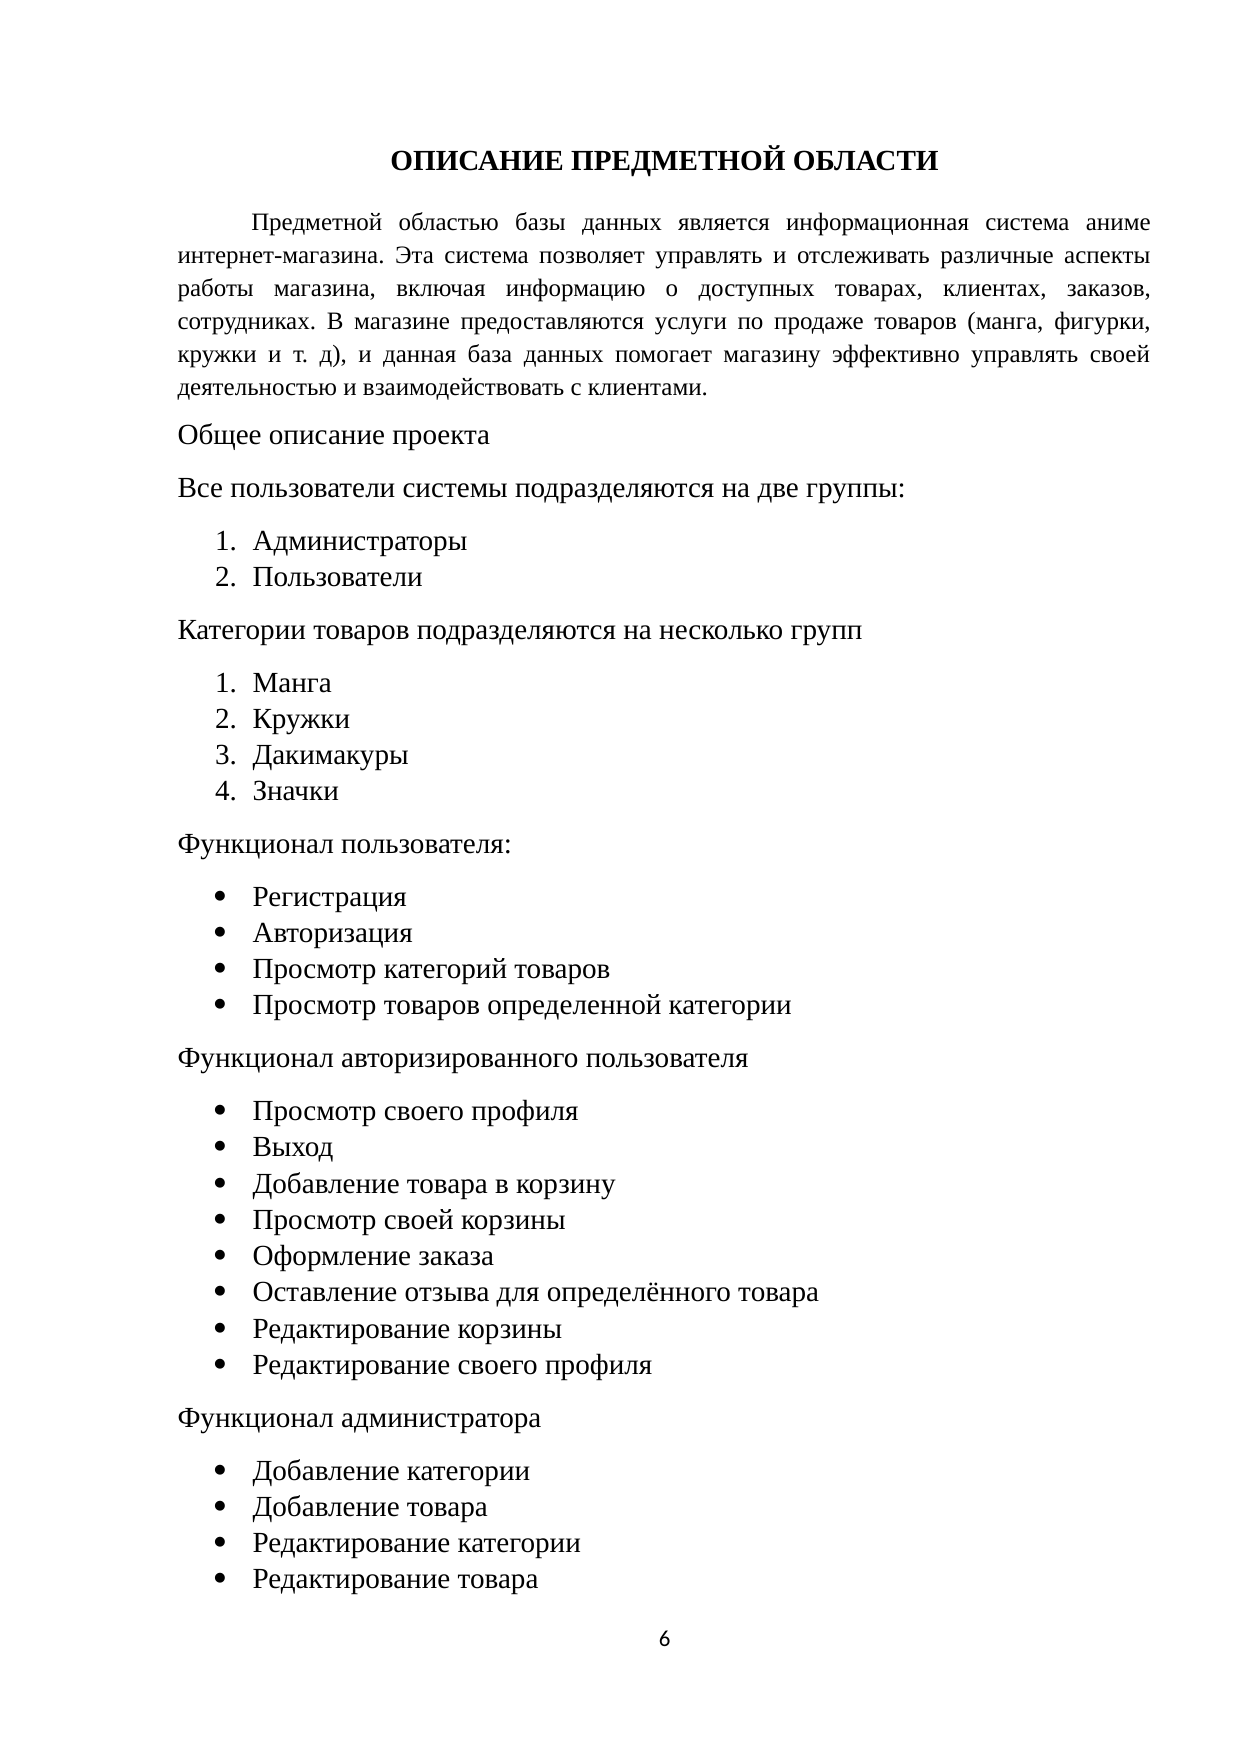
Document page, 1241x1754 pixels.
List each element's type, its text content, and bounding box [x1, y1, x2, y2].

list Редактирование категории [215, 1525, 1152, 1559]
list Авторизация [215, 915, 1152, 949]
text Функционал пользователя: [177, 826, 1152, 859]
list Редактирование своего профиля [215, 1347, 1152, 1381]
list Добавление товара в корзину [215, 1166, 1152, 1199]
list Редактирование корзины [215, 1311, 1152, 1344]
list Манга [215, 665, 1152, 698]
list Дакимакуры [215, 737, 1152, 771]
list Просмотр категорий товаров [215, 951, 1152, 985]
list Просмотр своей корзины [215, 1202, 1152, 1236]
list Добавление категории [215, 1453, 1152, 1486]
text Все пользователи системы подразделяются на две группы: [177, 470, 1152, 504]
text Предметной областью базы данных является информационная система аниме интернет-магазина. Эта система позволяет управлять и отслеживать различные аспекты работы магазина, включая информацию о доступных товарах, клиентах, заказов, сотрудниках. В магазине предоставляются услуги по продаже товаров (манга, фигурки, кружки и т. д), и данная база данных помогает магазину эффективно управлять своей деятельностью и взаимодействовать с клиентами. [177, 207, 1152, 401]
list Оставление отзыва для определённого товара [215, 1274, 1152, 1308]
list Просмотр товаров определенной категории [215, 987, 1152, 1021]
list Регистрация [215, 879, 1152, 912]
text Функционал администратора [177, 1400, 1152, 1433]
list Значки [215, 773, 1152, 807]
list Добавление товара [215, 1489, 1152, 1523]
subtitle ОПИСАНИЕ ПРЕДМЕТНОЙ ОБЛАСТИ [177, 143, 1152, 177]
list Администраторы [215, 523, 1152, 556]
text Категории товаров подразделяются на несколько групп [177, 612, 1152, 645]
list Оформление заказа [215, 1238, 1152, 1272]
list Кружки [215, 701, 1152, 734]
list Пользователи [215, 559, 1152, 593]
list Просмотр своего профиля [215, 1093, 1152, 1127]
text Общее описание проекта [177, 417, 1152, 451]
list Редактирование товара [215, 1561, 1152, 1595]
text Функционал авторизированного пользователя [177, 1040, 1152, 1074]
list Выход [215, 1129, 1152, 1163]
